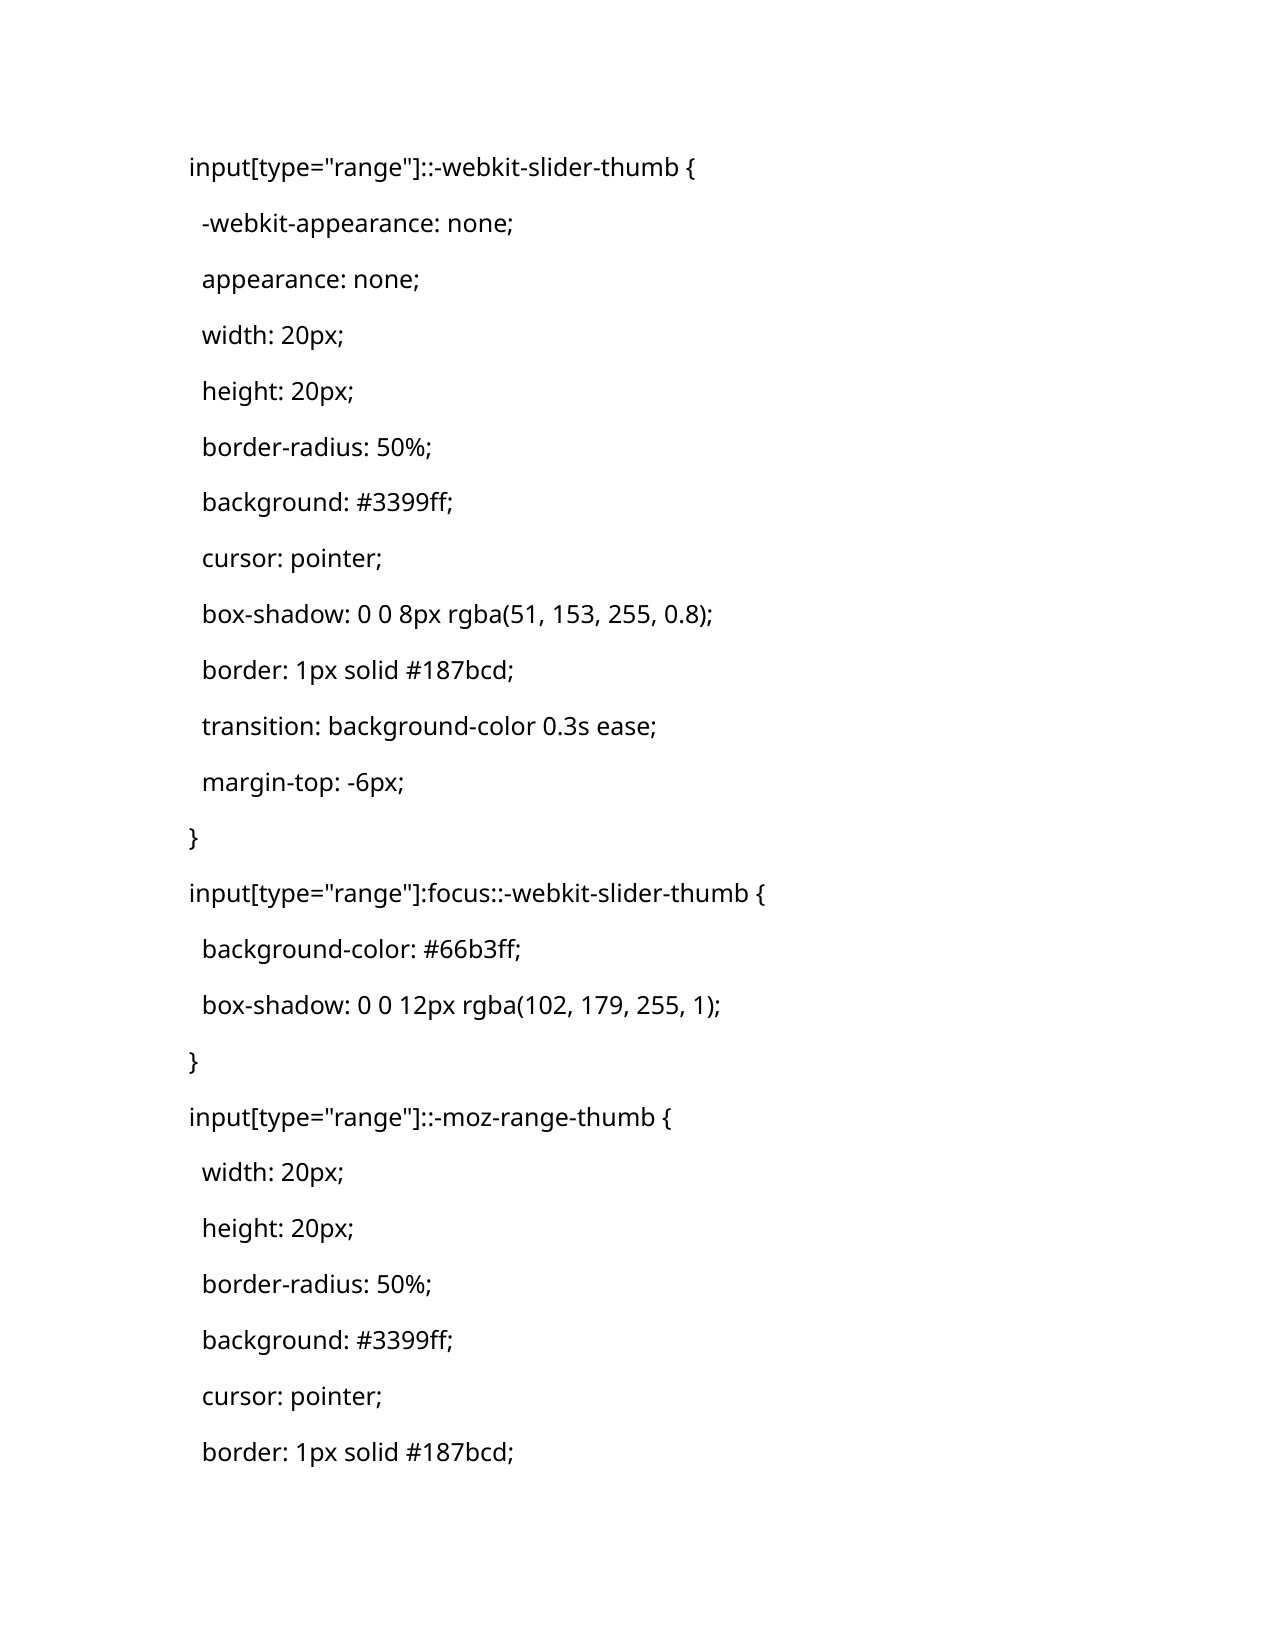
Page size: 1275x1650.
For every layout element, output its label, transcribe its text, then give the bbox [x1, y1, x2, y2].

text height: 20px; [150, 373, 1125, 407]
text input[type="range"]:focus::-webkit-slider-thumb { [150, 876, 1125, 910]
text -webkit-appearance: none; [150, 206, 1125, 240]
text background-color: #66b3ff; [150, 932, 1125, 966]
text appearance: none; [150, 262, 1125, 296]
text width: 20px; [150, 1155, 1125, 1189]
text box-shadow: 0 0 12px rgba(102, 179, 255, 1); [150, 987, 1125, 1022]
text } [150, 820, 1125, 854]
text input[type="range"]::-webkit-slider-thumb { [150, 150, 1125, 184]
text border-radius: 50%; [150, 1267, 1125, 1301]
text width: 20px; [150, 317, 1125, 352]
text height: 20px; [150, 1211, 1125, 1245]
text background: #3399ff; [150, 1322, 1125, 1357]
text transition: background-color 0.3s ease; [150, 708, 1125, 742]
text cursor: pointer; [150, 1378, 1125, 1412]
text background: #3399ff; [150, 485, 1125, 519]
text box-shadow: 0 0 8px rgba(51, 153, 255, 0.8); [150, 597, 1125, 631]
text cursor: pointer; [150, 541, 1125, 575]
text input[type="range"]::-moz-range-thumb { [150, 1099, 1125, 1133]
text } [150, 1043, 1125, 1077]
text margin-top: -6px; [150, 764, 1125, 798]
text border: 1px solid #187bcd; [150, 1434, 1125, 1468]
text border-radius: 50%; [150, 429, 1125, 463]
text border: 1px solid #187bcd; [150, 652, 1125, 687]
